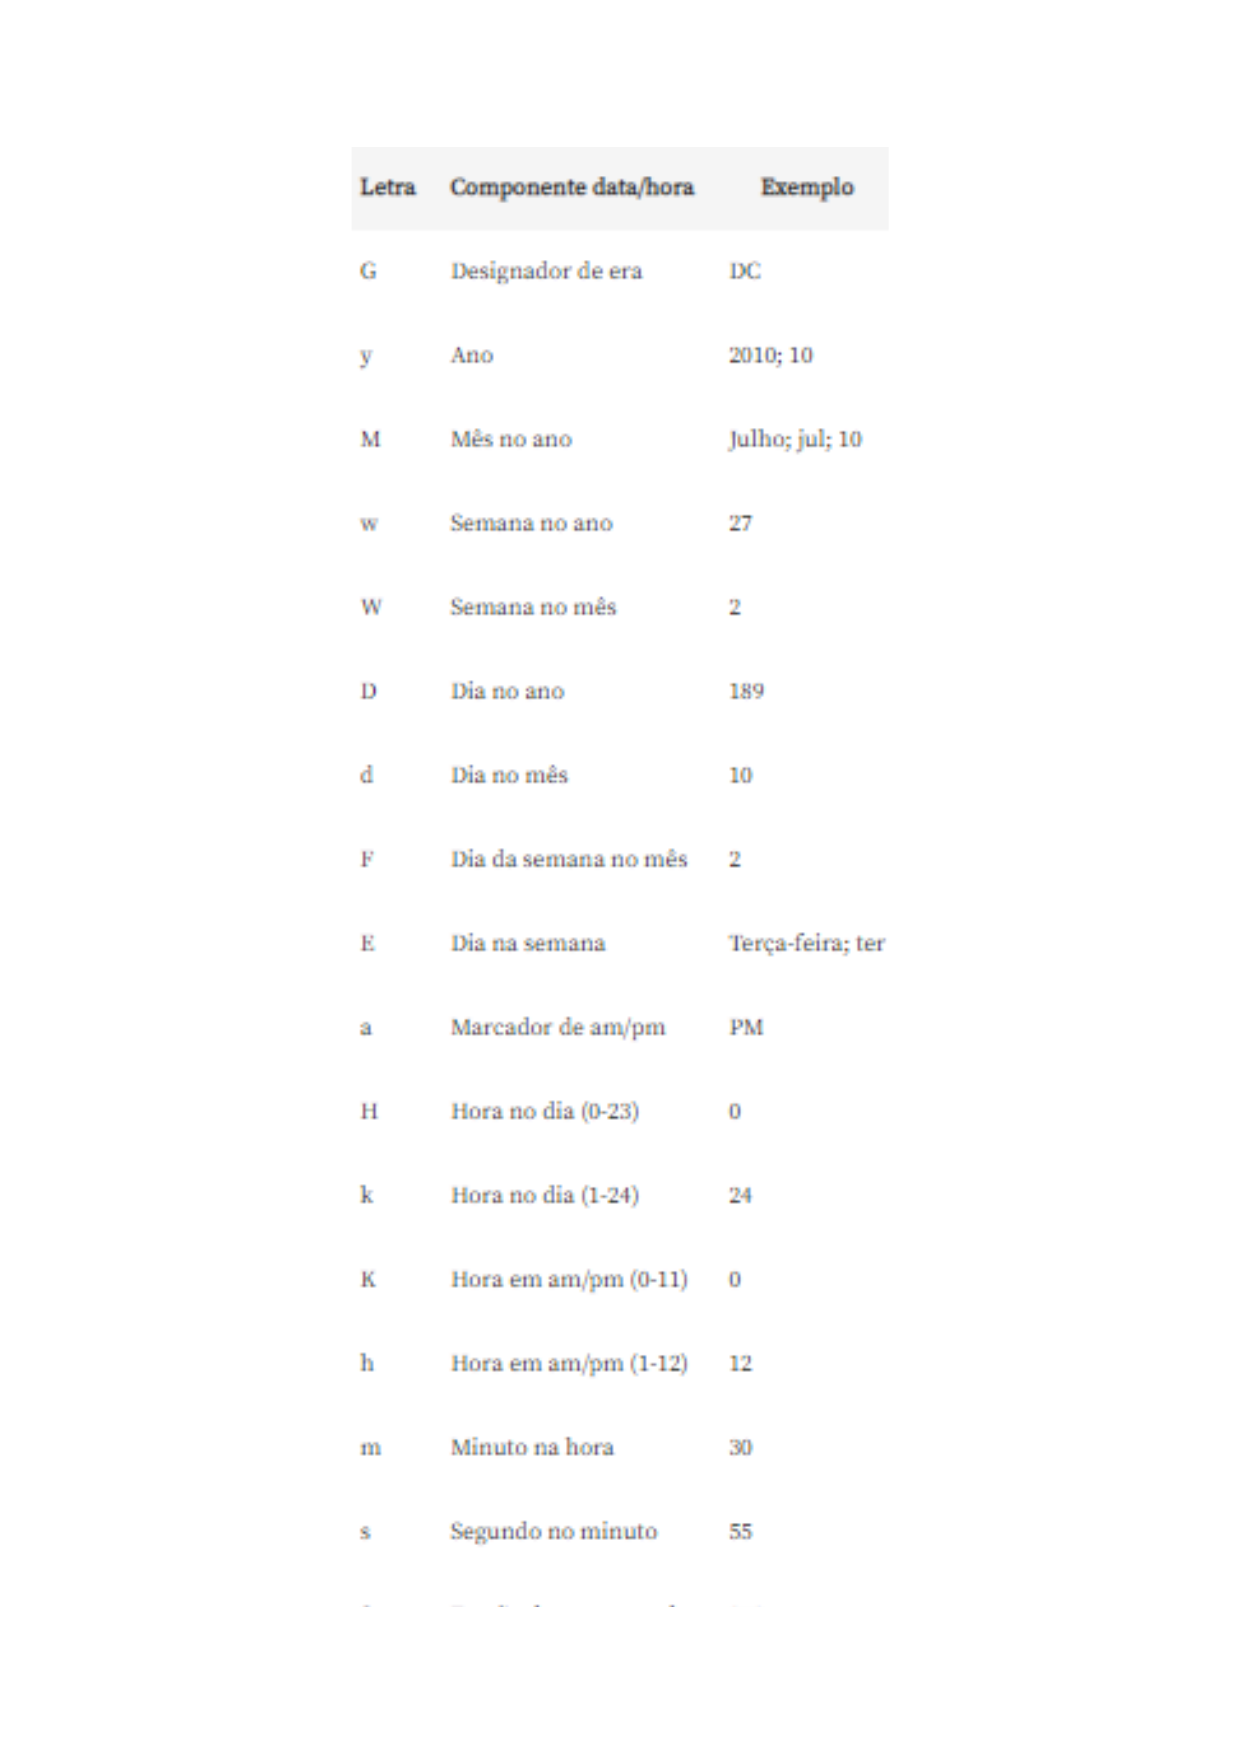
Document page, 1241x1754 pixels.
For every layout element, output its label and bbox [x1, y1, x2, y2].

picture [351, 147, 889, 1607]
